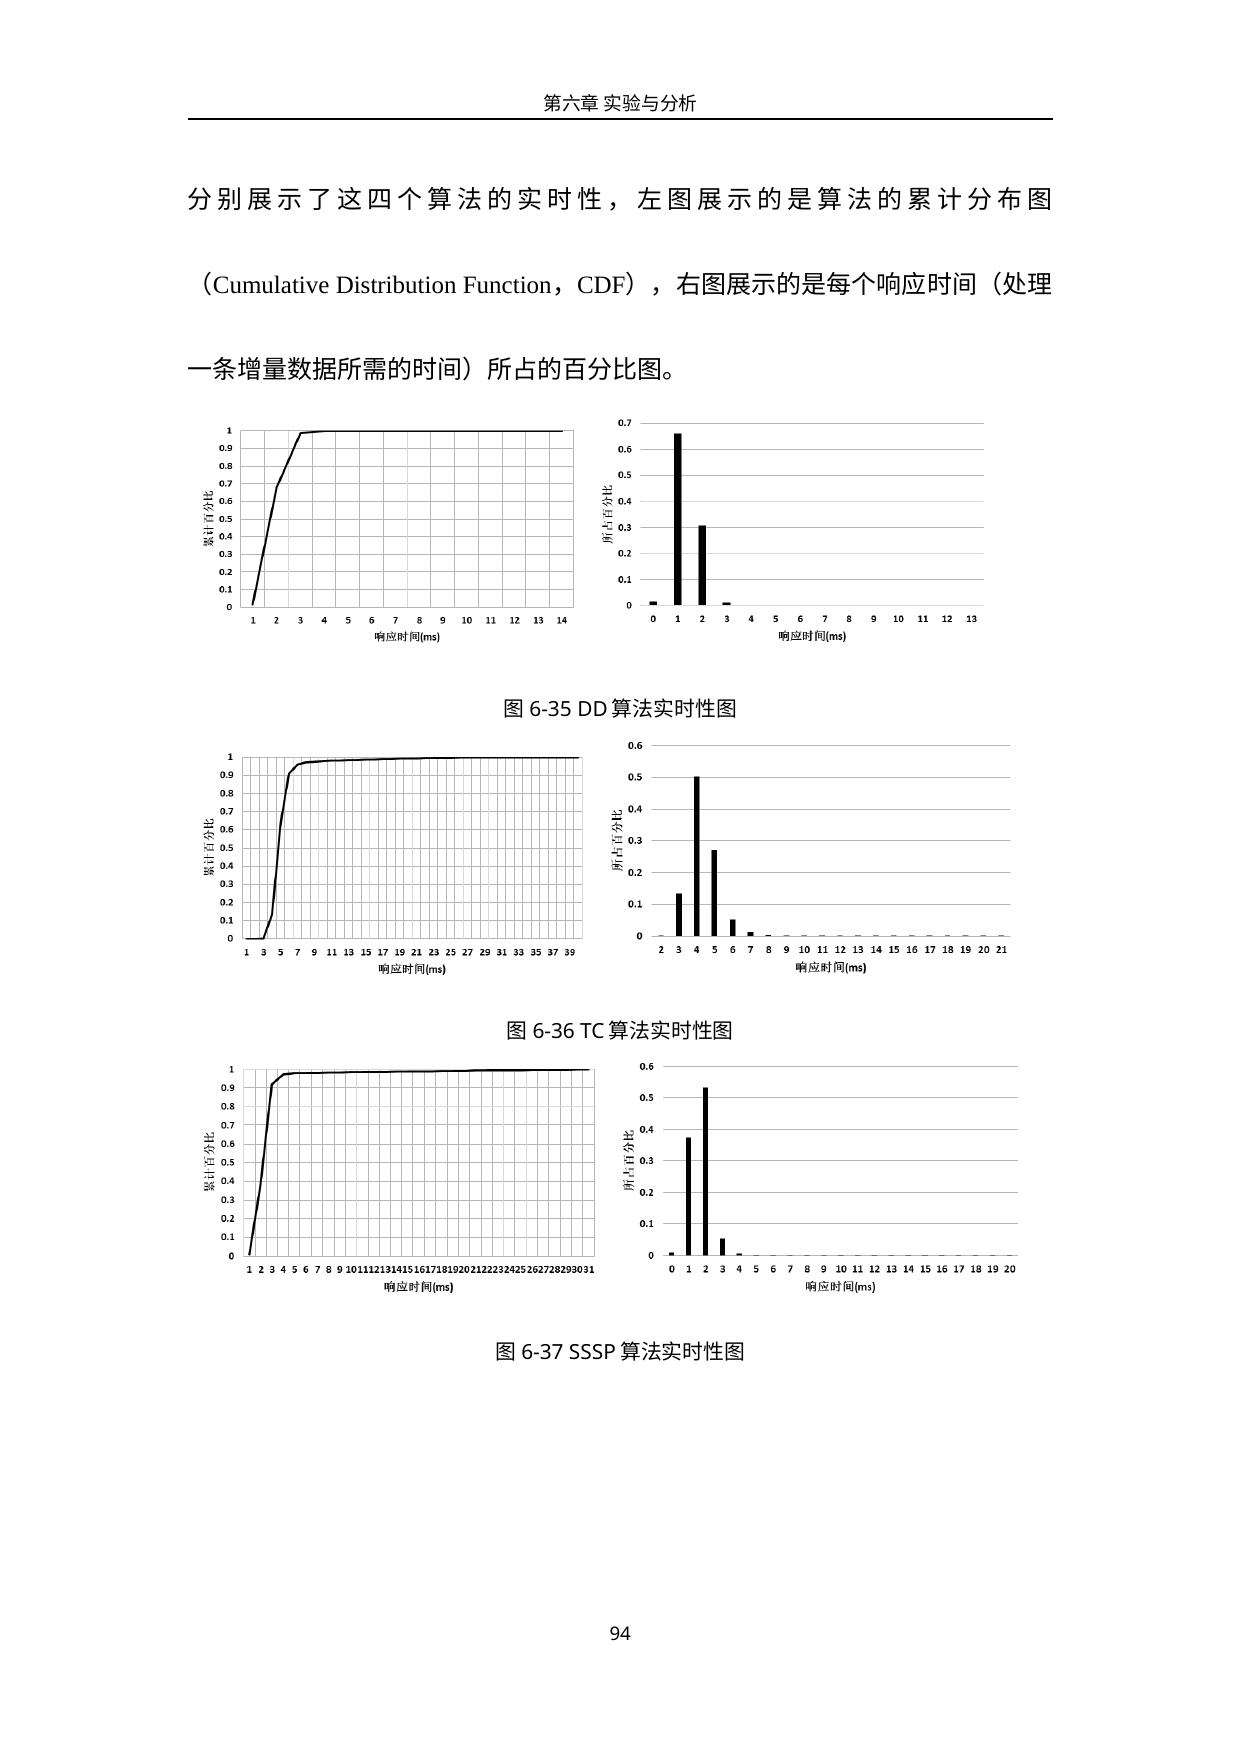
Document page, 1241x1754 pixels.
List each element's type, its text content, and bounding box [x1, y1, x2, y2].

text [187, 164, 1053, 402]
picture [187, 732, 1023, 990]
picture [187, 1053, 1031, 1309]
picture [187, 410, 996, 657]
